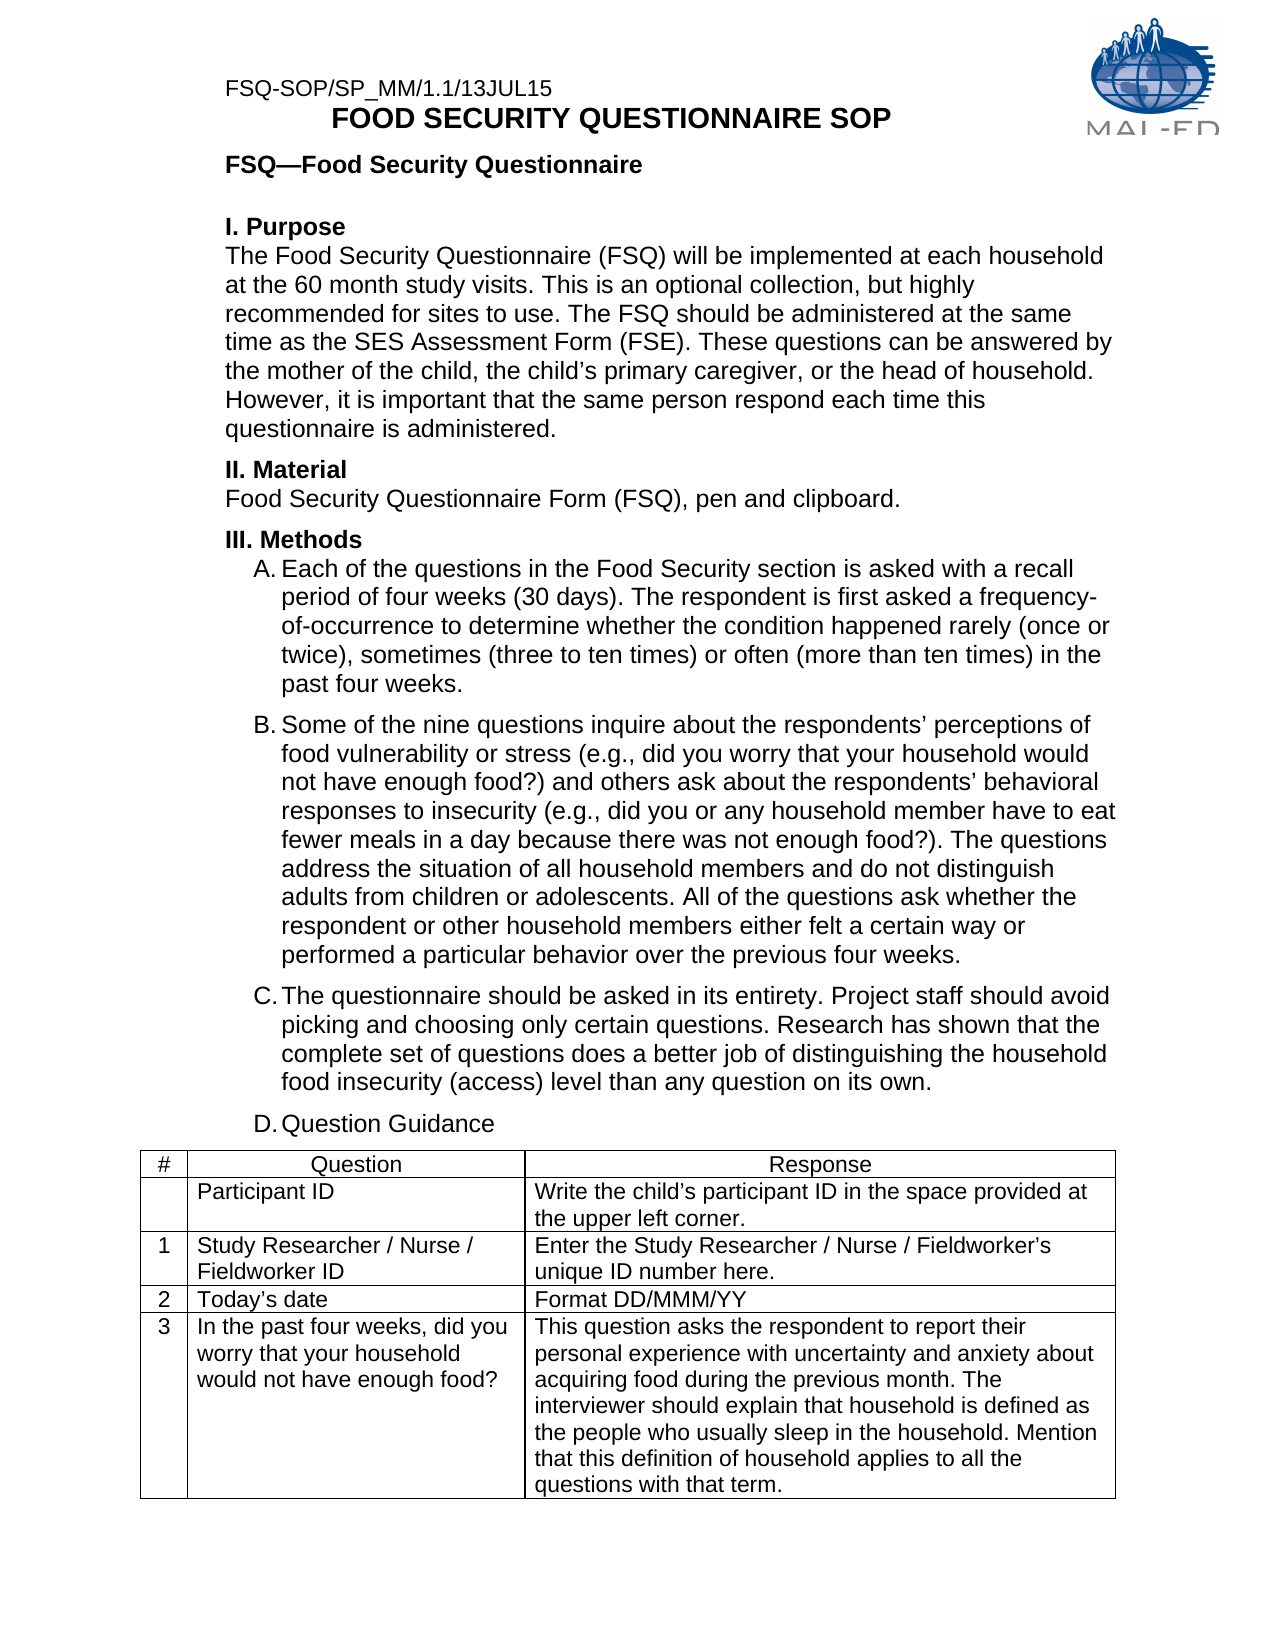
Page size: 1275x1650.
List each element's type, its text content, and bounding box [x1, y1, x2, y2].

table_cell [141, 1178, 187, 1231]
text II. Material [225, 455, 1125, 483]
list The questionnaire should be asked in its entirety. Project staff should avoid picking and choosing only certain questions. Research has shown that the complete set of questions does a better job of distinguishing the household food insecurity (access) level than any question on its own. [253, 981, 1125, 1096]
text III. Methods [225, 525, 1125, 553]
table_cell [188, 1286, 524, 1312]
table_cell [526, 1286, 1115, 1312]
text I. Purpose [225, 212, 1125, 241]
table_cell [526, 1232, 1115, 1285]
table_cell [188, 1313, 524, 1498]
text FSQ—Food Security Questionnaire [225, 150, 1125, 179]
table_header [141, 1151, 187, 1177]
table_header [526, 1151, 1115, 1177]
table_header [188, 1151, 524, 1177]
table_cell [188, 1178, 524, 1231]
list Some of the nine questions inquire about the respondents’ perceptions of food vulnerability or stress (e.g., did you worry that your household would not have enough food?) and others ask about the respondents’ behavioral responses to insecurity (e.g., did you or any household member have to eat fewer meals in a day because there was not enough food?). The questions address the situation of all household members and do not distinguish adults from children or adolescents. All of the questions ask whether the respondent or other household members either felt a certain way or performed a particular behavior over the previous four weeks. [253, 710, 1125, 968]
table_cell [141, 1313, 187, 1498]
picture [1087, 18, 1219, 135]
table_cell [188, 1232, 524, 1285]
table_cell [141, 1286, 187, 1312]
text Food Security Questionnaire Form (FSQ), pen and clipboard. [225, 483, 1125, 512]
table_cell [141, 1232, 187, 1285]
text The Food Security Questionnaire (FSQ) will be implemented at each household at the 60 month study visits. This is an optional collection, but highly recommended for sites to use. The FSQ should be administered at the same time as the SES Assessment Form (FSE). These questions can be answered by the mother of the child, the child’s primary caregiver, or the head of household. However, it is important that the same person respond each time this questionnaire is administered. [225, 241, 1125, 442]
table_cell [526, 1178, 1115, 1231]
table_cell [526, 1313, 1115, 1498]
list Question Guidance [253, 1108, 1125, 1137]
list Each of the questions in the Food Security section is asked with a recall period of four weeks (30 days). The respondent is first asked a frequency-of-occurrence to determine whether the condition happened rarely (once or twice), sometimes (three to ten times) or often (more than ten times) in the past four weeks. [253, 553, 1125, 697]
